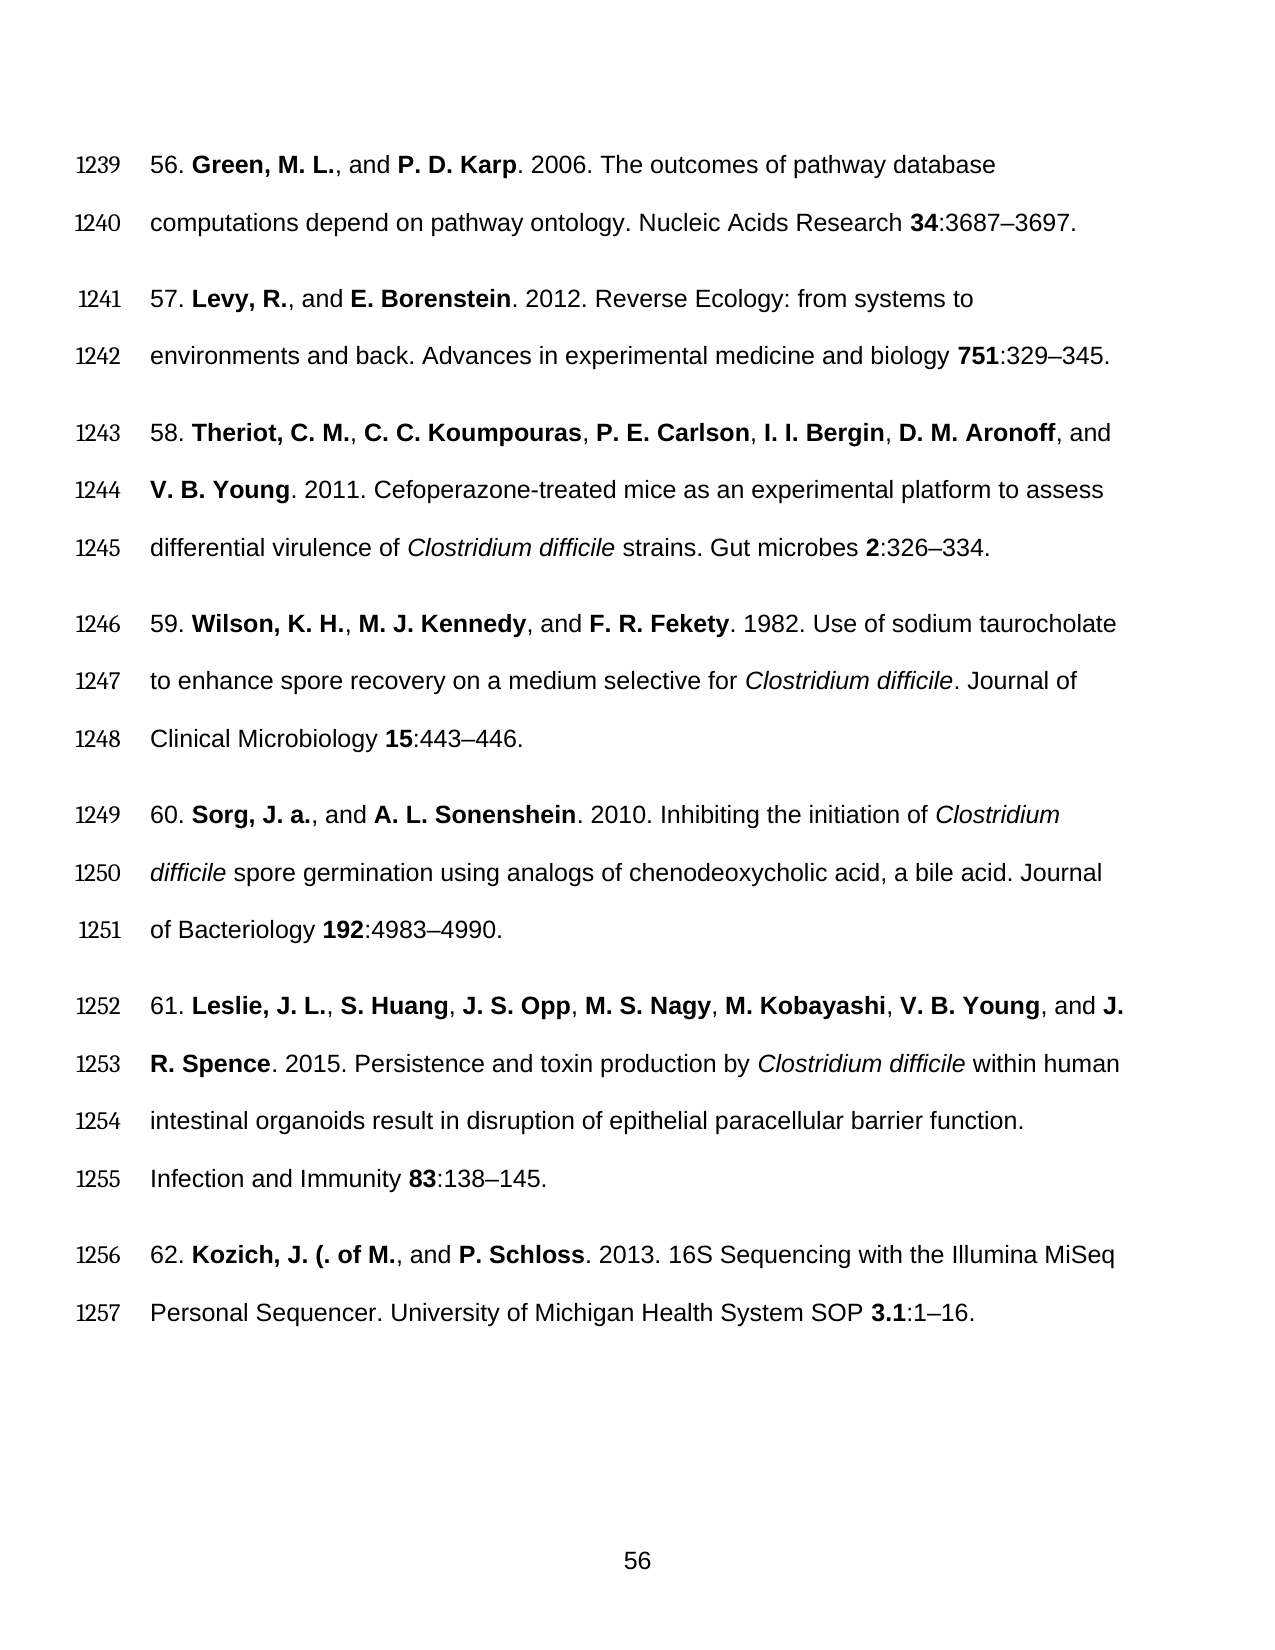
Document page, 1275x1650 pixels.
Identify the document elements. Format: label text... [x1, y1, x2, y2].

text 62. Kozich, J. (. of M., and P. Schloss. 2013. 16S Sequencing with the Illumina MiSeq Personal Sequencer. University of Michigan Health System SOP 3.1:1–16. [150, 1240, 1125, 1326]
text 58. Theriot, C. M., C. C. Koumpouras, P. E. Carlson, I. I. Bergin, D. M. Aronoff, and V. B. Young. 2011. Cefoperazone-treated mice as an experimental platform to assess differential virulence of Clostridium difficile strains. Gut microbes 2:326–334. [150, 417, 1125, 561]
text 60. Sorg, J. a., and A. L. Sonenshein. 2010. Inhibiting the initiation of Clostridium difficile spore germination using analogs of chenodeoxycholic acid, a bile acid. Journal of Bacteriology 192:4983–4990. [150, 800, 1125, 944]
text 59. Wilson, K. H., M. J. Kennedy, and F. R. Fekety. 1982. Use of sodium taurocholate to enhance spore recovery on a medium selective for Clostridium difficile. Journal of Clinical Microbiology 15:443–446. [150, 609, 1125, 752]
text 61. Leslie, J. L., S. Huang, J. S. Opp, M. S. Nagy, M. Kobayashi, V. B. Young, and J. R. Spence. 2015. Persistence and toxin production by Clostridium difficile within human intestinal organoids result in disruption of epithelial paracellular barrier function. Infection and Immunity 83:138–145. [150, 991, 1125, 1192]
